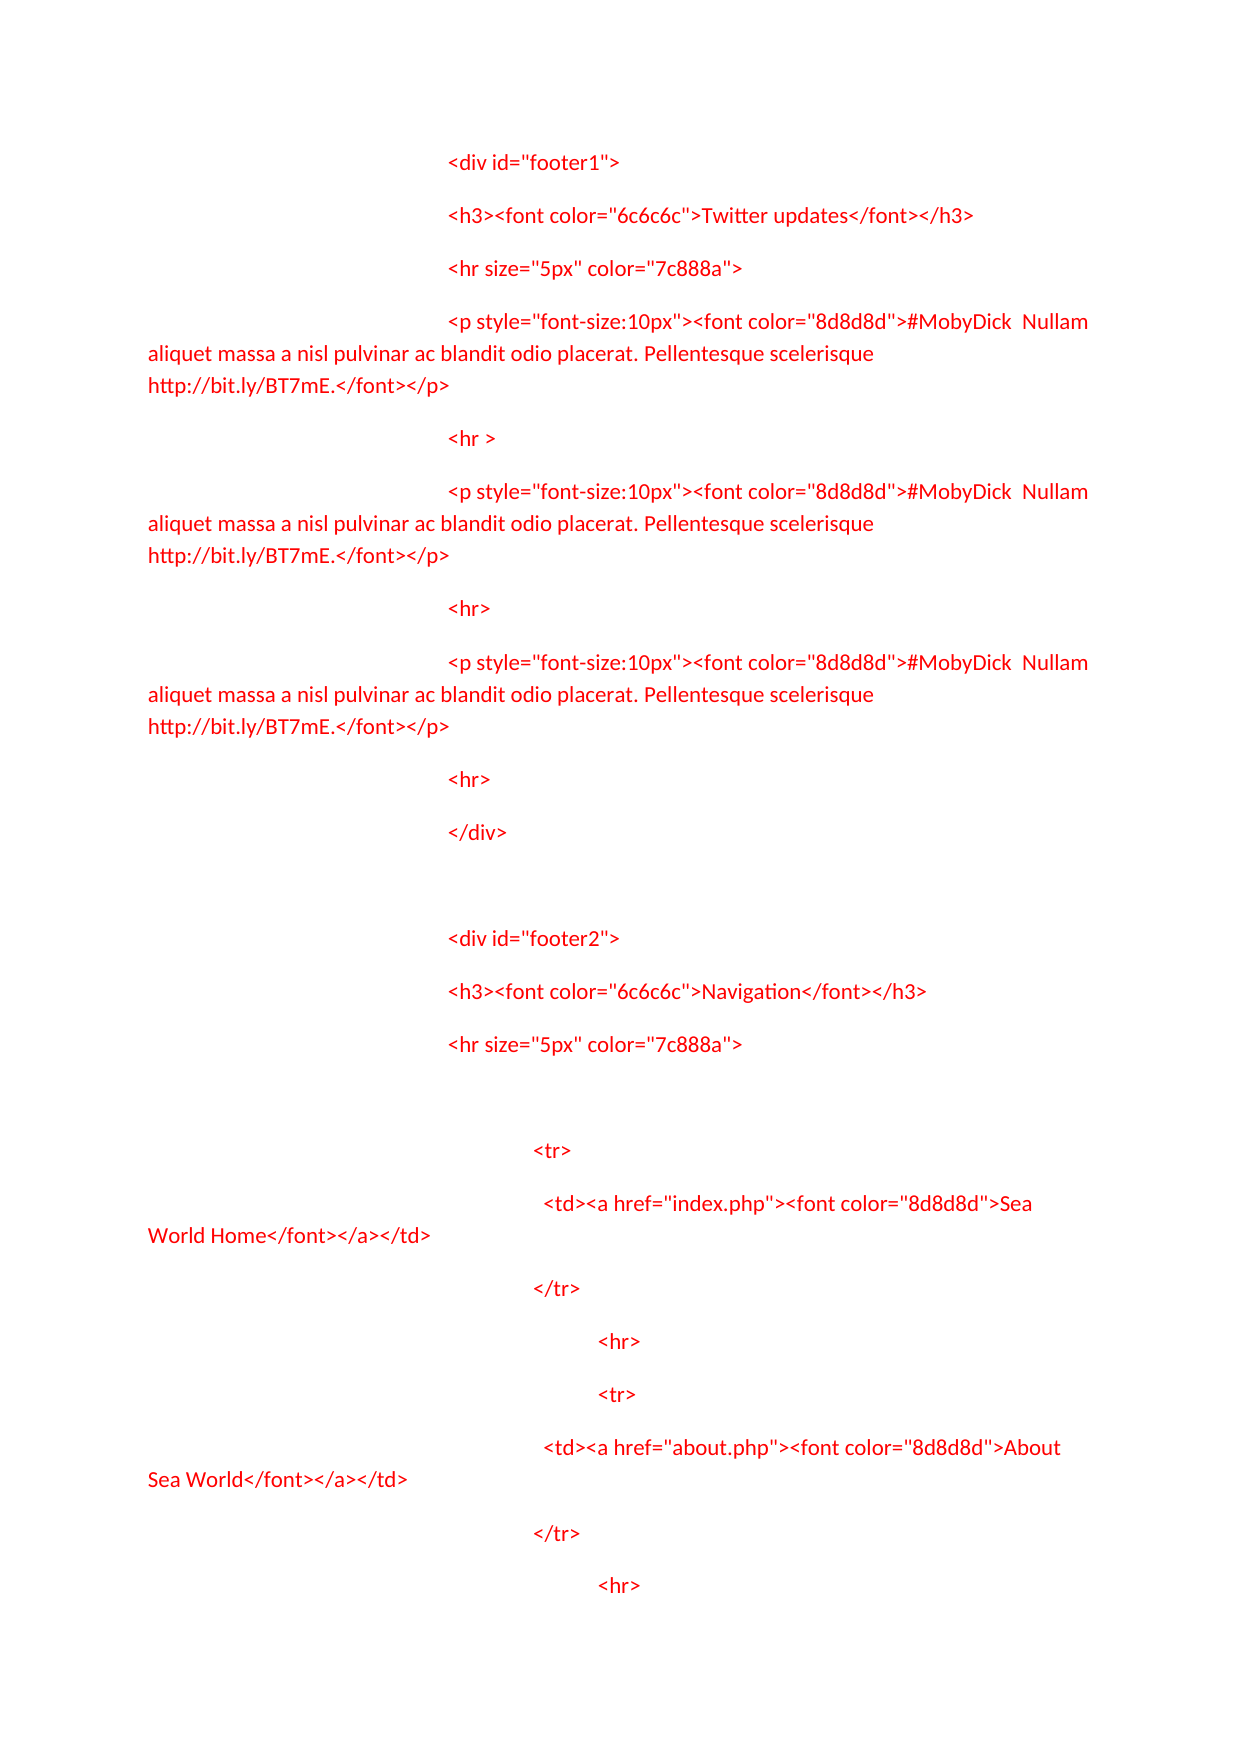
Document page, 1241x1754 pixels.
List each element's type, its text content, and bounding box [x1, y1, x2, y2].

text <hr > [148, 424, 1092, 452]
text <tr> [148, 1136, 1092, 1164]
text <hr> [148, 594, 1092, 623]
text <td><a href="index.php"><font color="8d8d8d">Sea World Home</font></a></td> [148, 1189, 1092, 1249]
text <hr size="5px" color="7c888a"> [148, 1030, 1092, 1058]
text <p style="font-size:10px"><font color="8d8d8d">#MobyDick Nullam aliquet massa a nisl pulvinar ac blandit odio placerat. Pellentesque scelerisque http://bit.ly/BT7mE.</font></p> [148, 648, 1092, 740]
text <h3><font color="6c6c6c">Navigation</font></h3> [148, 977, 1092, 1005]
text <td><a href="about.php"><font color="8d8d8d">About Sea World</font></a></td> [148, 1433, 1092, 1494]
text <h3><font color="6c6c6c">Twitter updates</font></h3> [148, 201, 1092, 229]
text <div id="footer1"> [148, 148, 1092, 176]
text <tr> [148, 1380, 1092, 1408]
text </div> [148, 818, 1092, 846]
text </tr> [148, 1519, 1092, 1547]
text <p style="font-size:10px"><font color="8d8d8d">#MobyDick Nullam aliquet massa a nisl pulvinar ac blandit odio placerat. Pellentesque scelerisque http://bit.ly/BT7mE.</font></p> [148, 477, 1092, 569]
text <hr size="5px" color="7c888a"> [148, 254, 1092, 282]
text </tr> [148, 1274, 1092, 1302]
text <hr> [148, 765, 1092, 793]
text <hr> [148, 1572, 1092, 1600]
text <div id="footer2"> [148, 924, 1092, 952]
text <hr> [148, 1327, 1092, 1355]
text <p style="font-size:10px"><font color="8d8d8d">#MobyDick Nullam aliquet massa a nisl pulvinar ac blandit odio placerat. Pellentesque scelerisque http://bit.ly/BT7mE.</font></p> [148, 307, 1092, 399]
